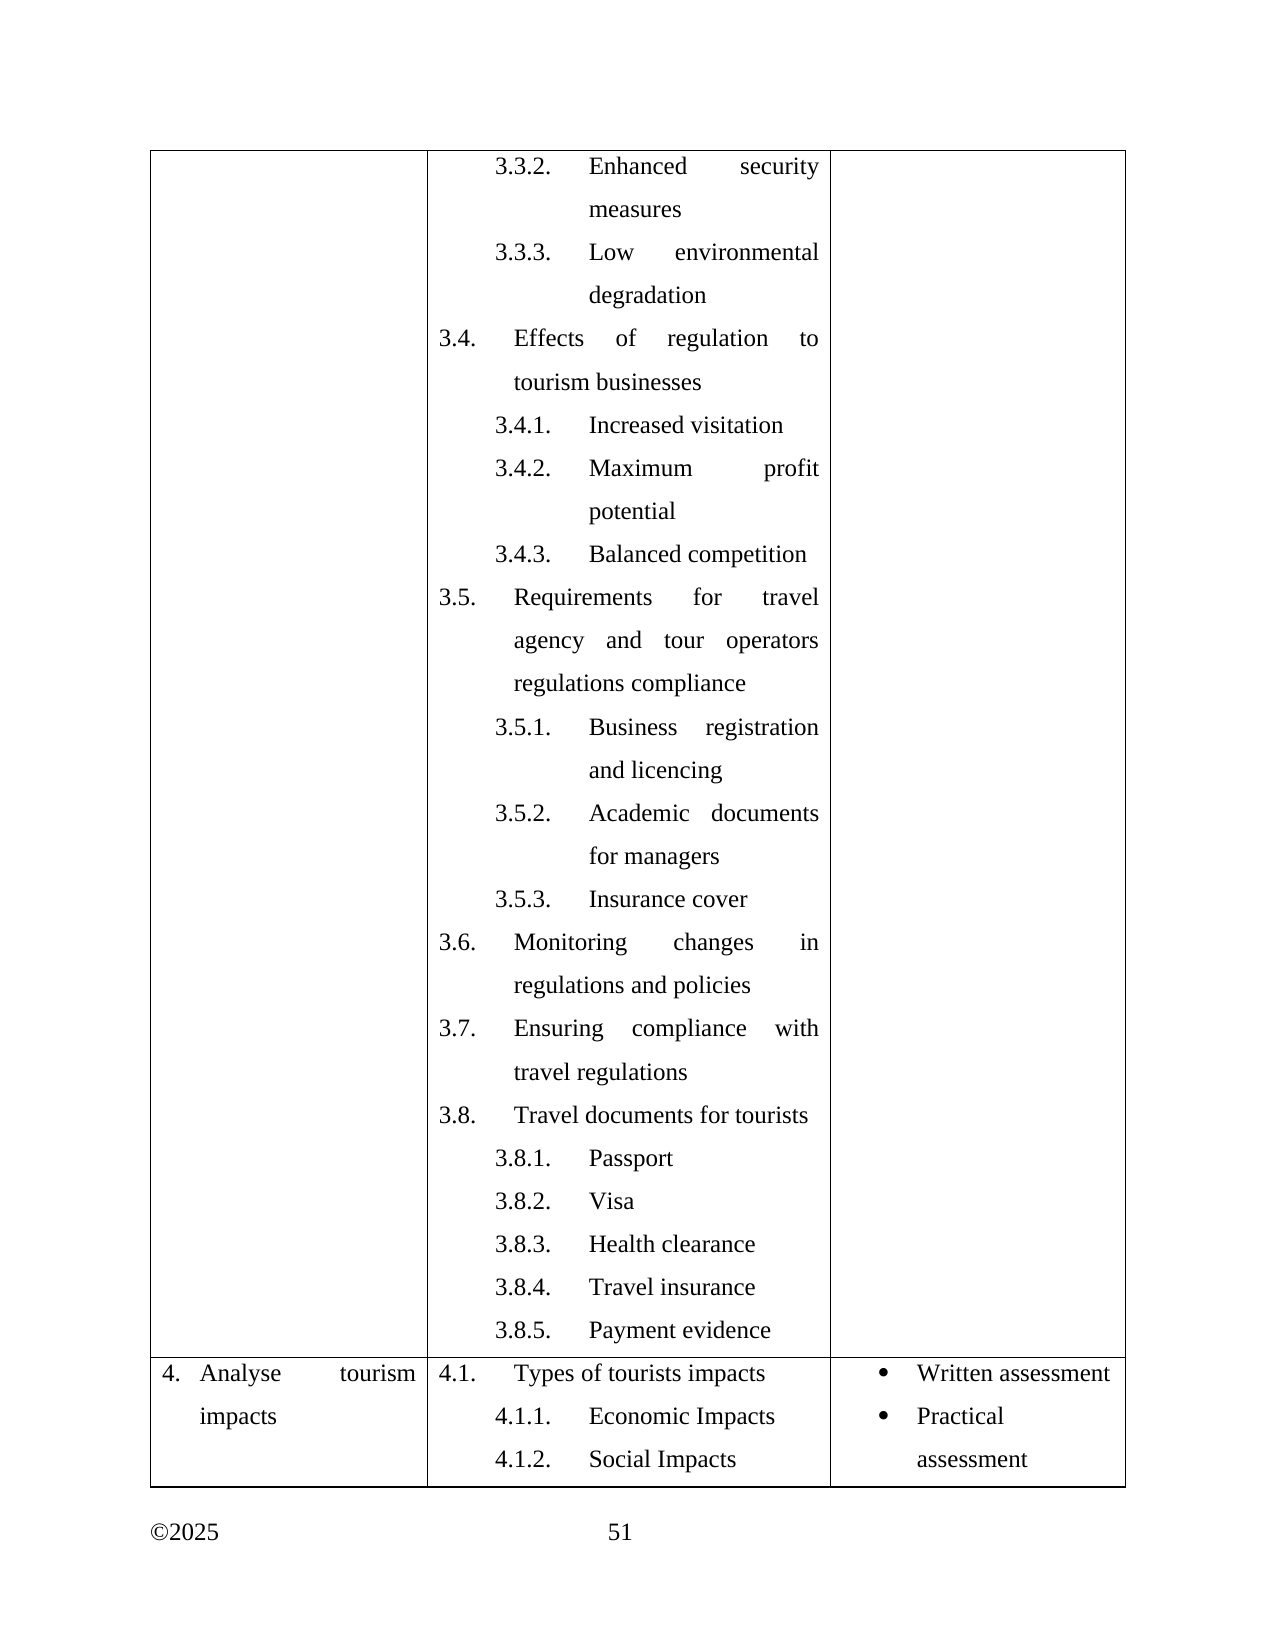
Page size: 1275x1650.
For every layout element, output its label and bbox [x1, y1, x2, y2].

table_cell [428, 151, 830, 1357]
table_cell [831, 151, 1125, 1357]
table_cell [151, 1358, 427, 1486]
table_cell [831, 1358, 1125, 1486]
table_cell [428, 1358, 830, 1486]
table_cell [151, 151, 427, 1357]
